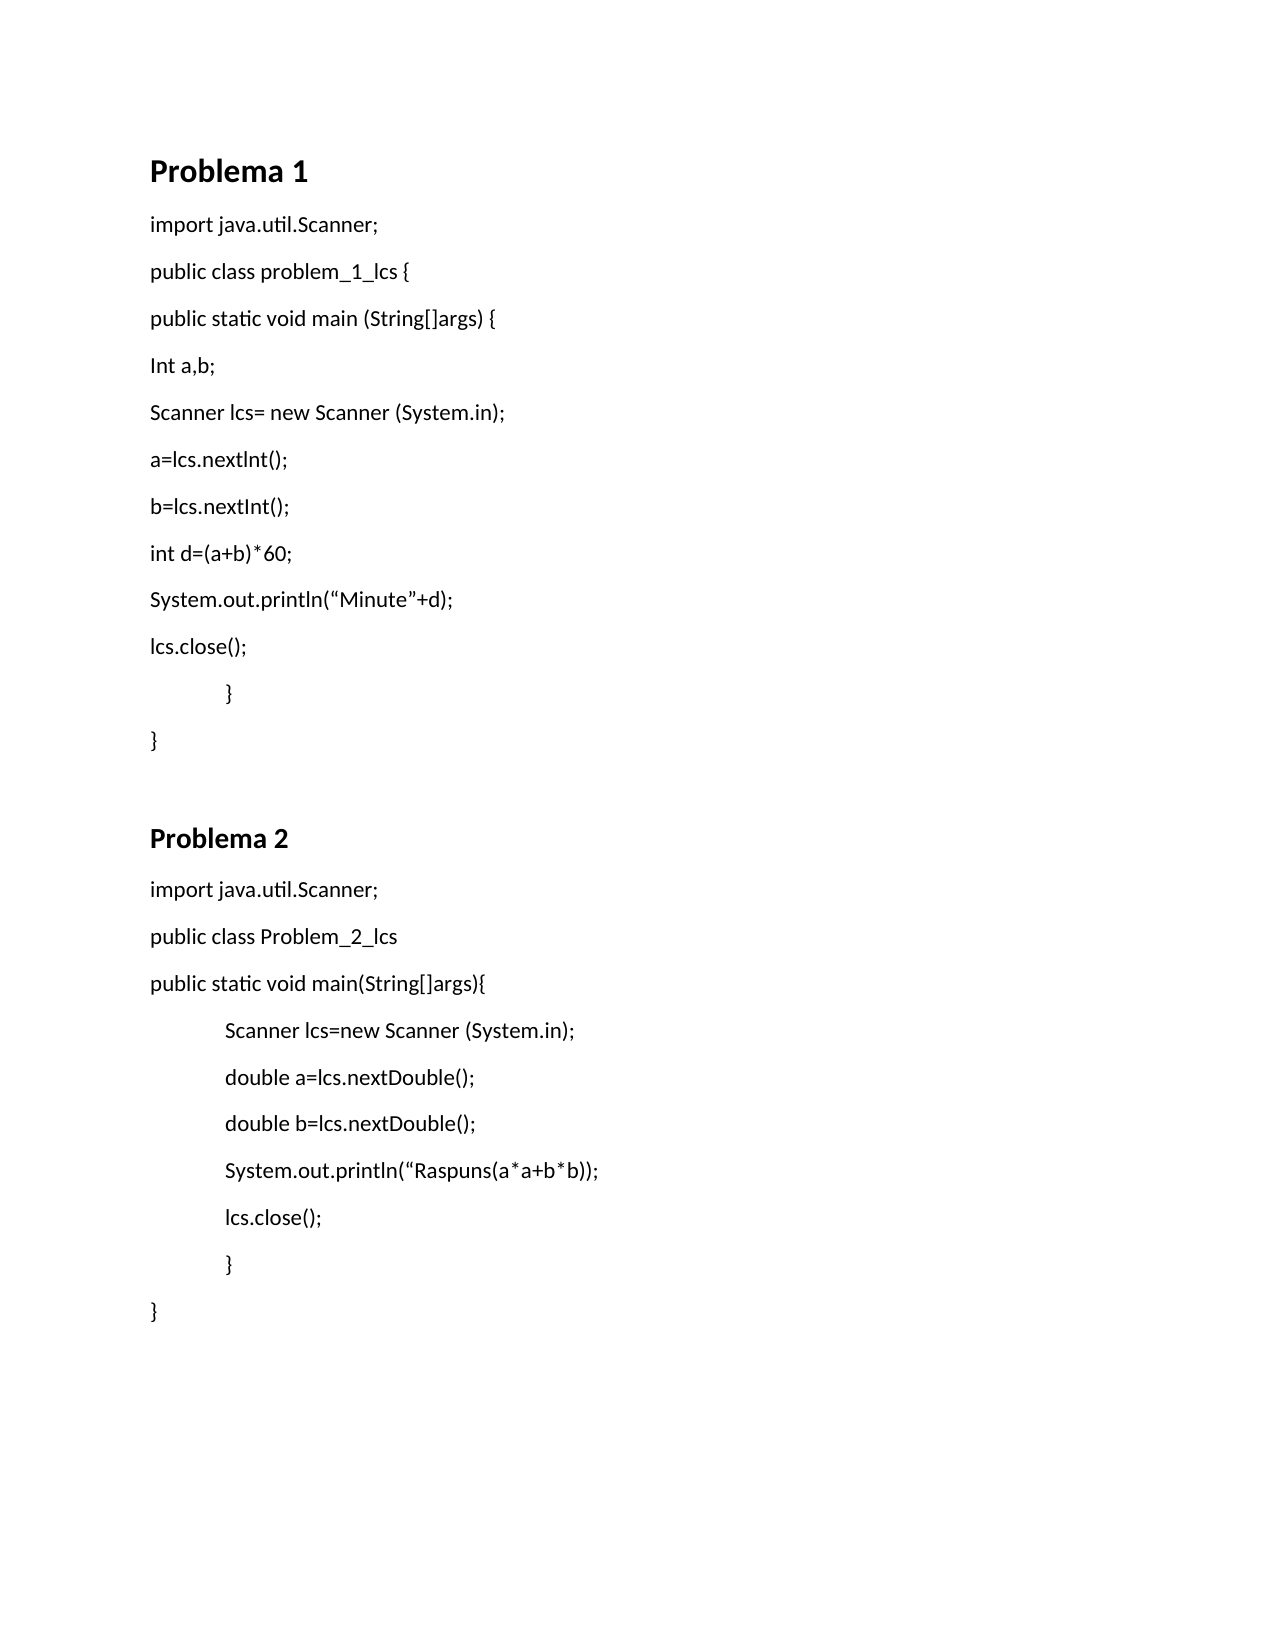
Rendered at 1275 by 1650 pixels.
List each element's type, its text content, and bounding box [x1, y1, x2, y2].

text public static void main (String[]args) { [150, 304, 1125, 332]
text } [150, 1297, 1125, 1325]
text Problema 1 [150, 150, 1125, 191]
text a=lcs.nextlnt(); [150, 445, 1125, 473]
text import java.util.Scanner; [150, 211, 1125, 239]
text public class Problem_2_lcs [150, 922, 1125, 950]
text } [150, 679, 1125, 707]
text Problema 2 [150, 820, 1125, 856]
text System.out.println(“Minute”+d); [150, 586, 1125, 614]
text Scanner lcs=new Scanner (System.in); [150, 1016, 1125, 1044]
text Scanner lcs= new Scanner (System.in); [150, 398, 1125, 426]
text public class problem_1_lcs { [150, 257, 1125, 286]
text import java.util.Scanner; [150, 875, 1125, 903]
text double b=lcs.nextDouble(); [150, 1109, 1125, 1137]
text System.out.println(“Raspuns(a*a+b*b)); [150, 1156, 1125, 1184]
text public static void main(String[]args){ [150, 969, 1125, 997]
text double a=lcs.nextDouble(); [150, 1063, 1125, 1091]
text lcs.close(); [150, 1203, 1125, 1231]
text lcs.close(); [150, 632, 1125, 661]
text } [150, 1250, 1125, 1278]
text Int a,b; [150, 351, 1125, 379]
text int d=(a+b)*60; [150, 539, 1125, 567]
text b=lcs.nextInt(); [150, 492, 1125, 520]
text } [150, 726, 1125, 754]
